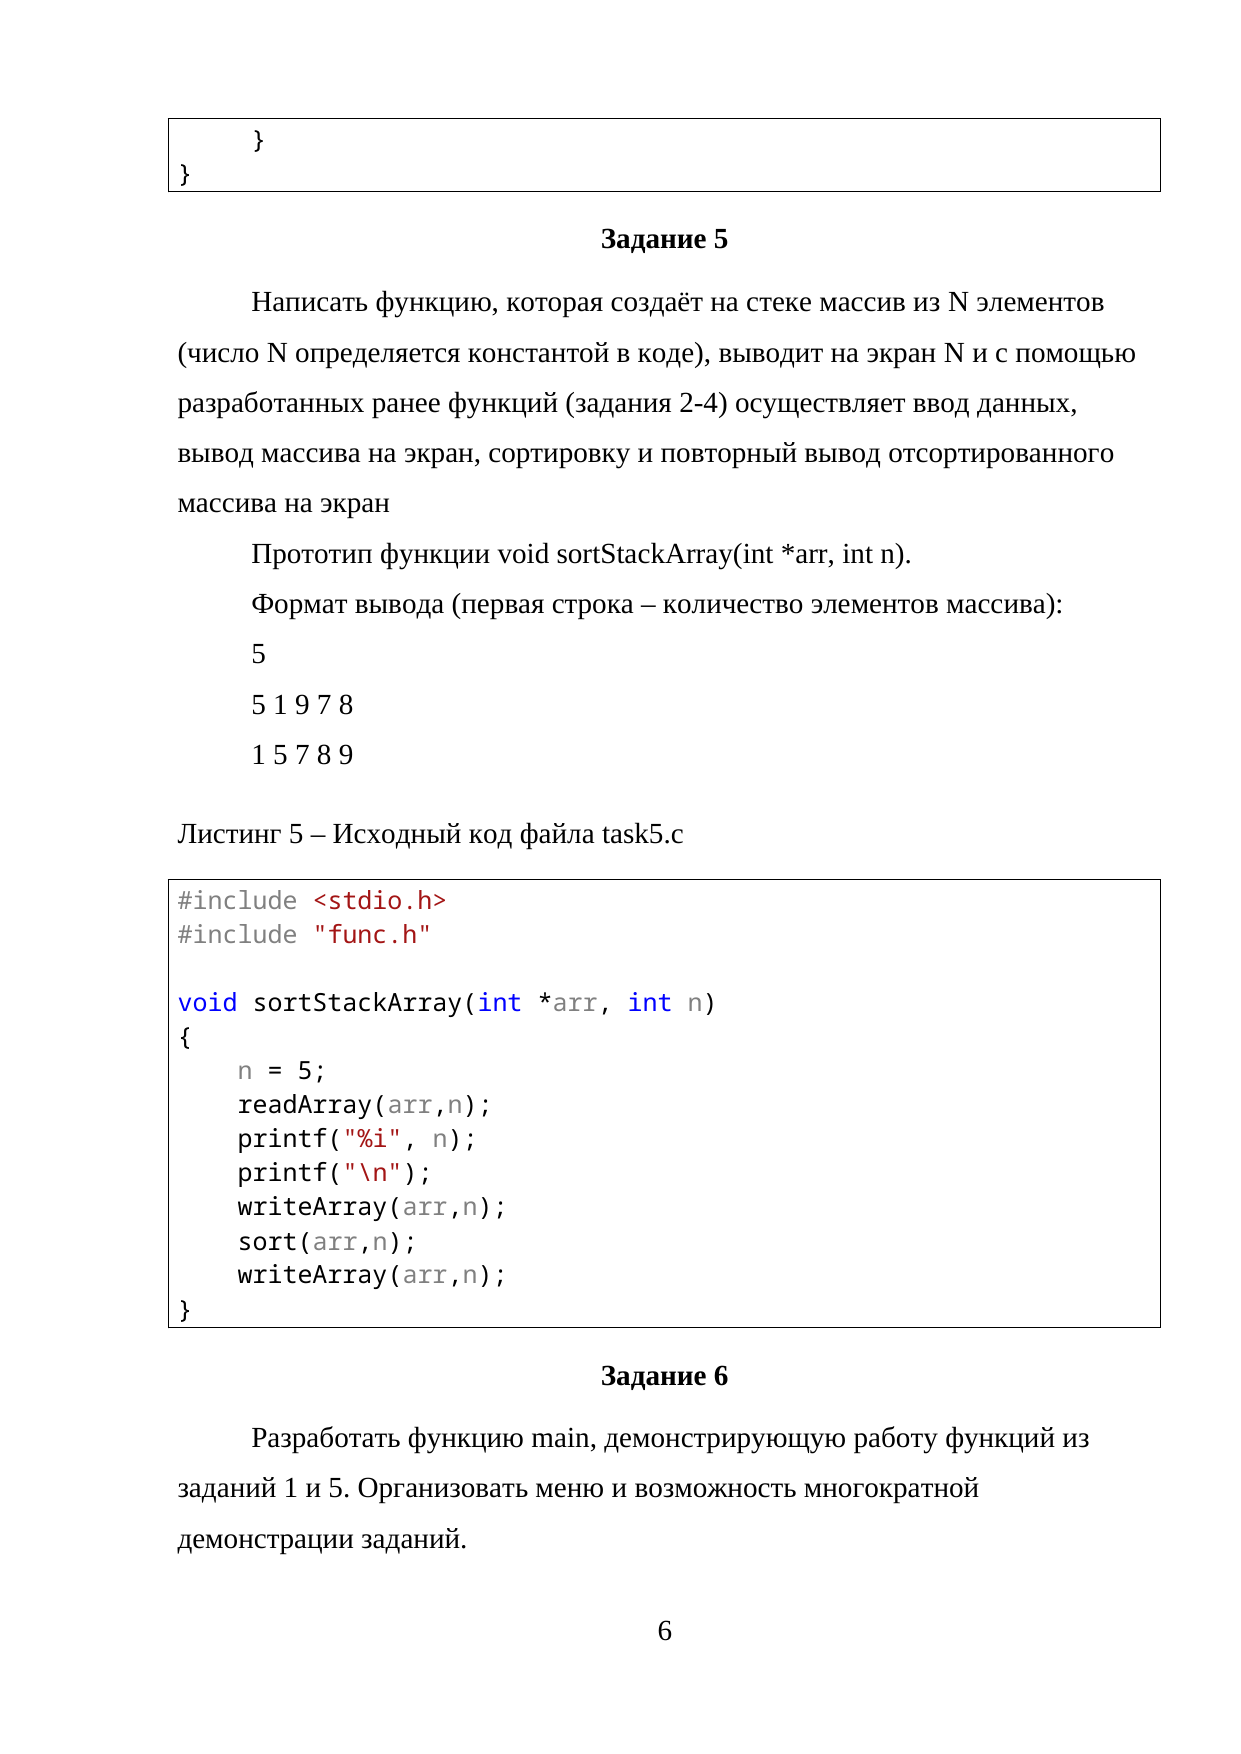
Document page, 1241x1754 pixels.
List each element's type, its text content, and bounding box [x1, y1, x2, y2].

text n = 5; [177, 1053, 1152, 1087]
text } [169, 152, 1160, 191]
text } [169, 1288, 1160, 1327]
text } [169, 119, 1160, 152]
text Задание 5 [177, 222, 1152, 255]
text Разработать функцию main, демонстрирующую работу функций из заданий 1 и 5. Организовать меню и возможность многократной демонстрации заданий. [177, 1420, 1152, 1554]
text 5 1 9 7 8 [177, 687, 1152, 720]
text #include "func.h" [177, 917, 1152, 951]
text readArray(arr,n); [177, 1087, 1152, 1121]
text { [177, 1019, 1152, 1053]
text writeArray(arr,n); [177, 1257, 1152, 1288]
text Прототип функции void sortStackArray(int *arr, int n). [177, 536, 1152, 569]
text void sortStackArray(int *arr, int n) [177, 985, 1152, 1019]
text 1 5 7 8 9 [177, 737, 1152, 771]
text writeArray(arr,n); [177, 1189, 1152, 1223]
text Написать функцию, которая создаёт на стеке массив из N элементов (число N определяется константой в коде), выводит на экран N и с помощью разработанных ранее функций (задания 2-4) осуществляет ввод данных, вывод массива на экран, сортировку и повторный вывод отсортированного массива на экран [177, 284, 1152, 519]
text printf("\n"); [177, 1155, 1152, 1189]
text Листинг 5 – Исходный код файла task5.c [177, 817, 1152, 850]
text #include <stdio.h> [169, 880, 1160, 917]
text Формат вывода (первая строка – количество элементов массива): [177, 586, 1152, 620]
text sort(arr,n); [177, 1223, 1152, 1257]
text 5 [177, 637, 1152, 670]
text Задание 6 [177, 1358, 1152, 1391]
text printf("%i", n); [177, 1121, 1152, 1155]
